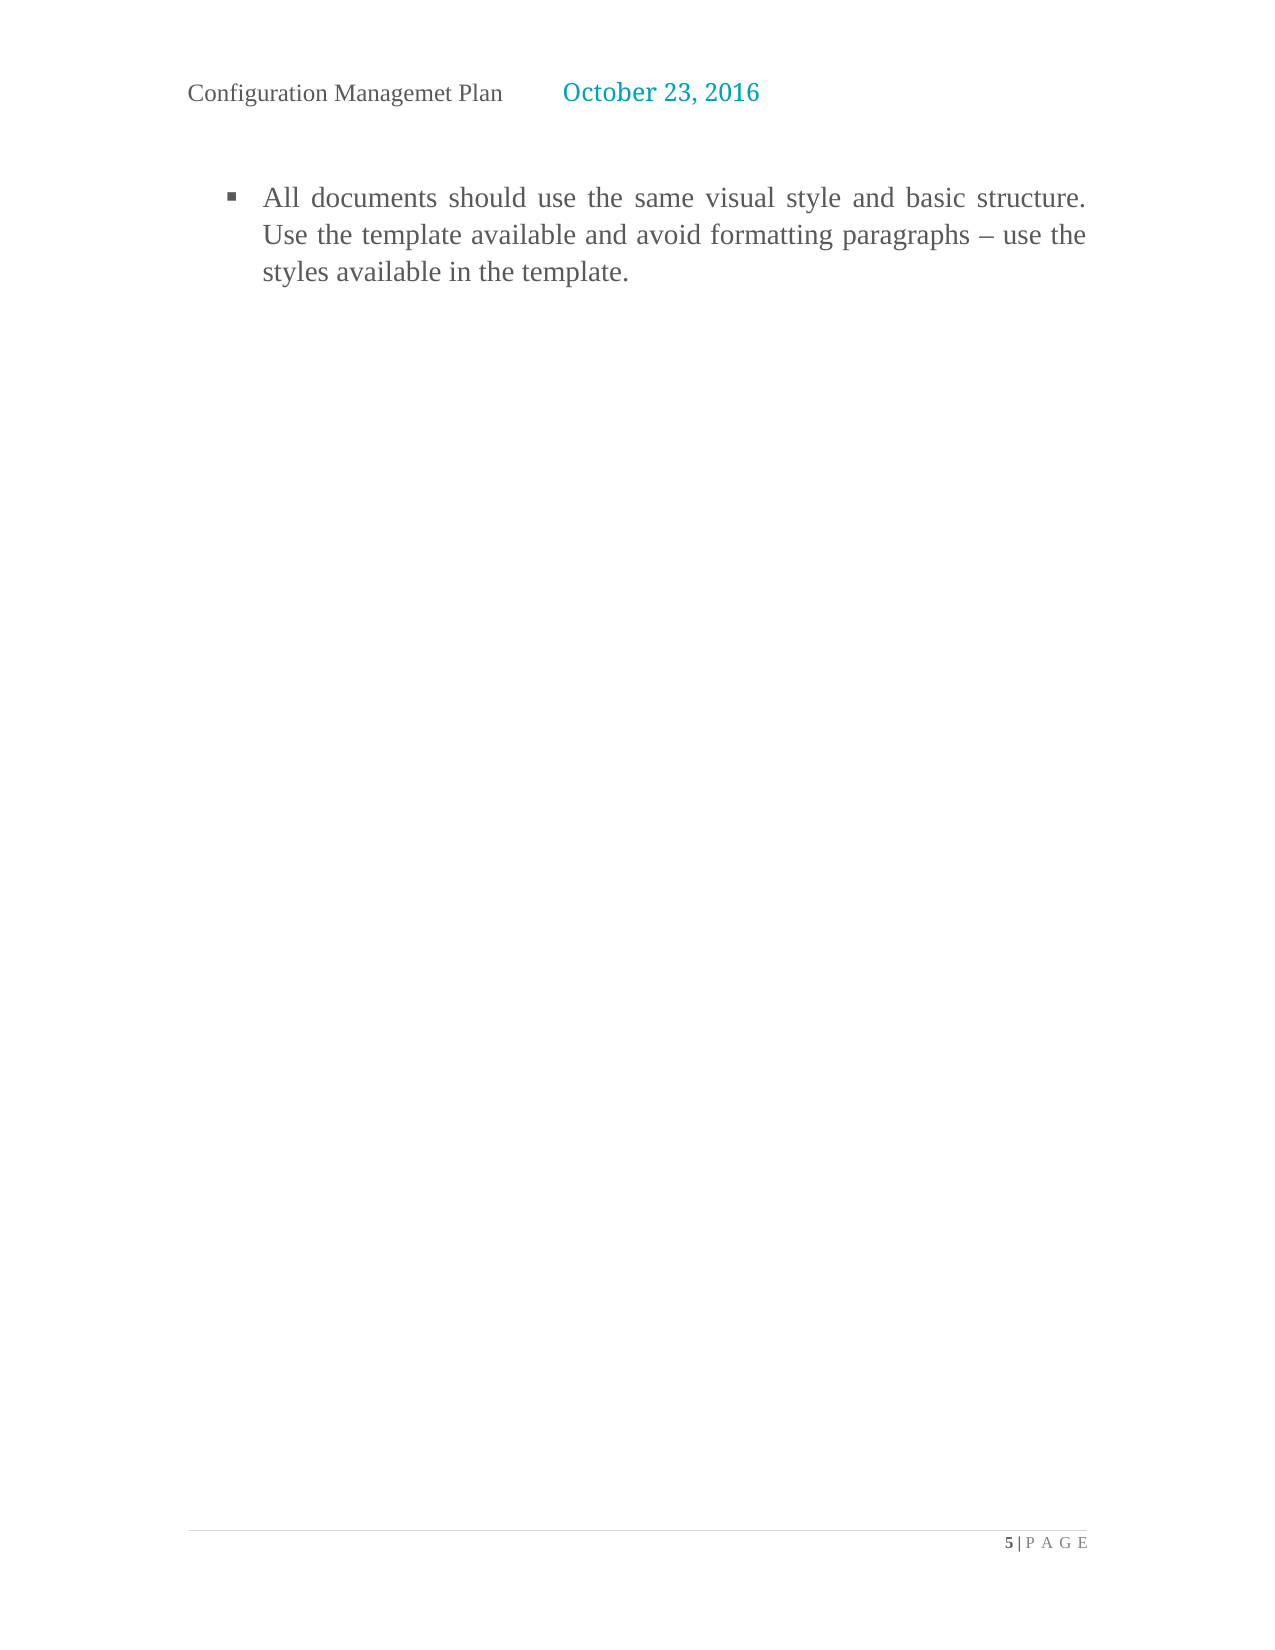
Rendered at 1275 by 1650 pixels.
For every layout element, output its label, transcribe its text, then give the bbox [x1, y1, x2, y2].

list All documents should use the same visual style and basic structure. Use the template available and avoid formatting paragraphs – use the styles available in the template. [225, 180, 1087, 287]
